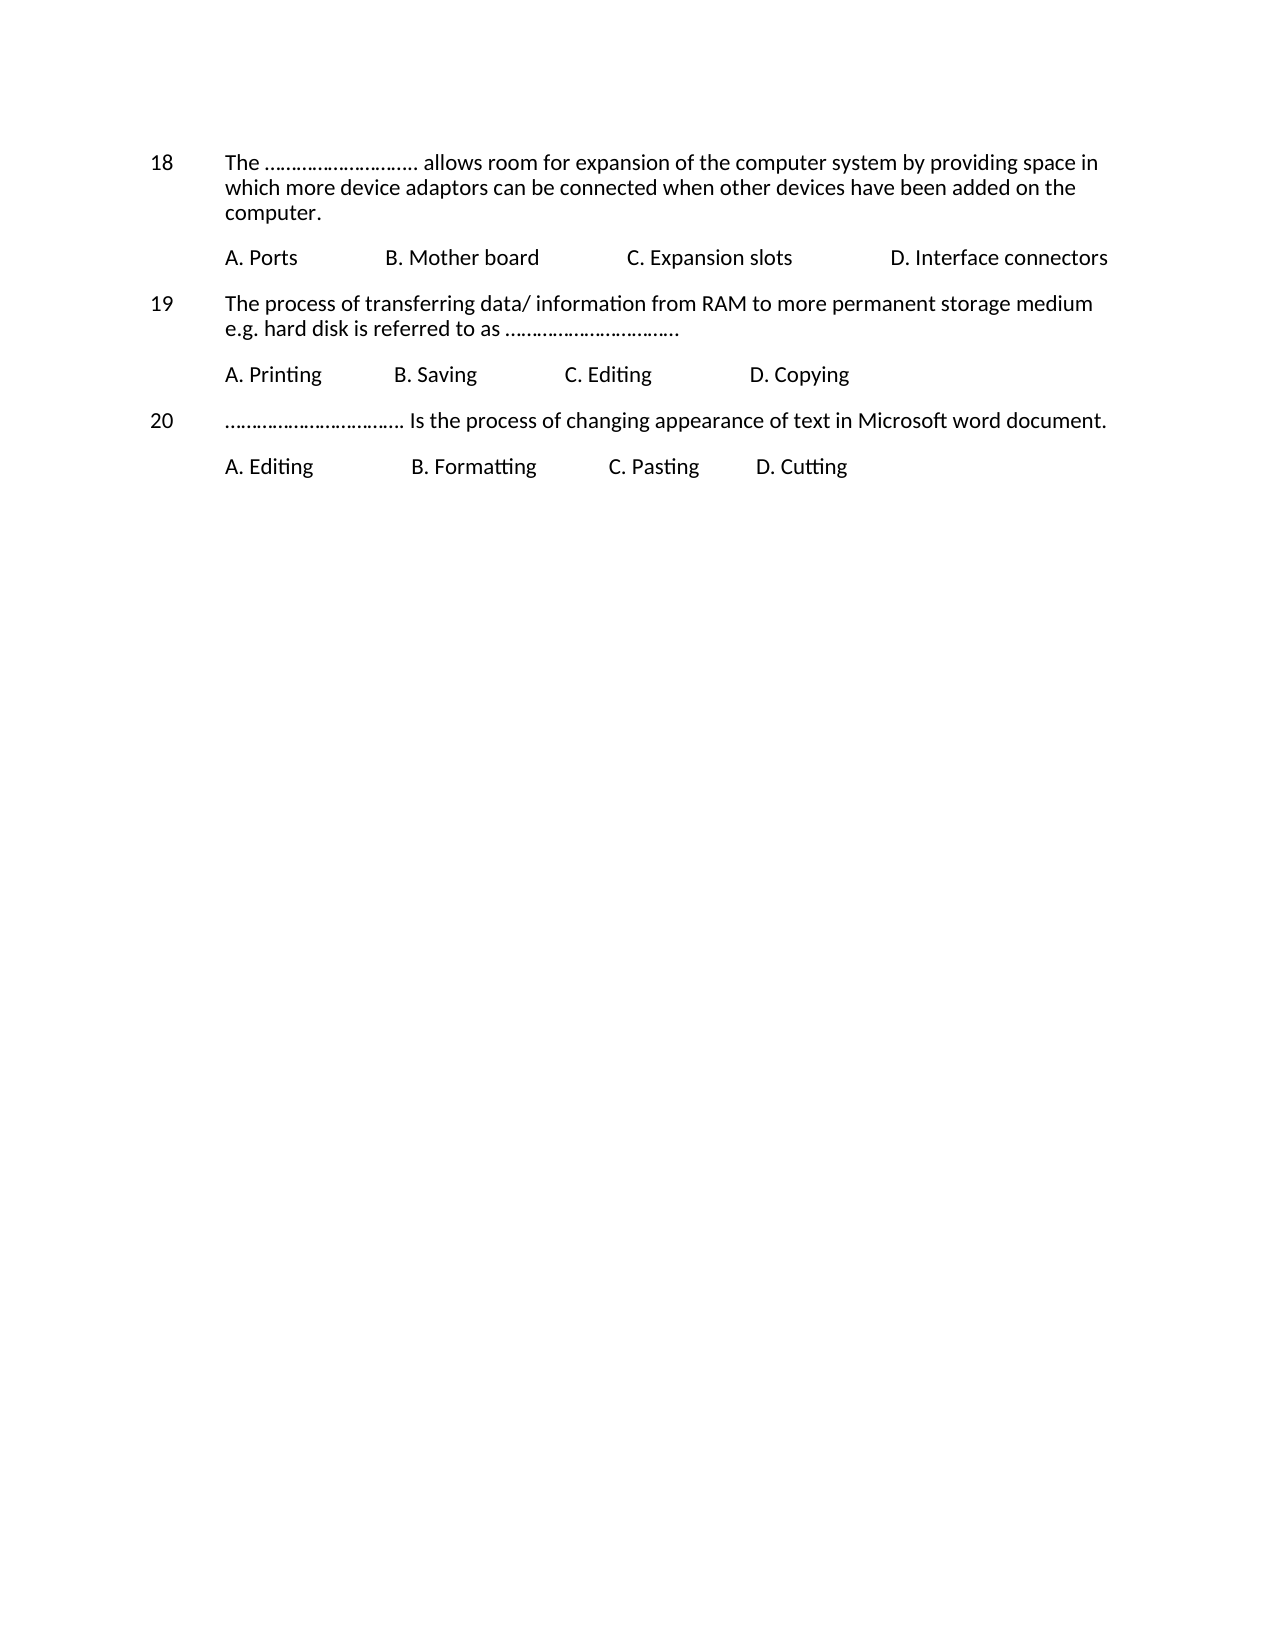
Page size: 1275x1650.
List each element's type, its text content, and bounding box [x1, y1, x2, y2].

text A. Printing B. Saving C. Editing D. Copying [150, 362, 1125, 387]
text 18 The ……………………….. allows room for expansion of the computer system by providing space in which more device adaptors can be connected when other devices have been added on the computer. [150, 150, 1125, 225]
text A. Ports B. Mother board C. Expansion slots D. Interface connectors [225, 246, 1125, 271]
text A. Editing B. Formatting C. Pasting D. Cutting [150, 454, 1125, 479]
text 20 ……………………………. Is the process of changing appearance of text in Microsoft word document. [150, 408, 1125, 433]
text 19 The process of transferring data/ information from RAM to more permanent storage medium e.g. hard disk is referred to as …………………………… [150, 292, 1125, 342]
